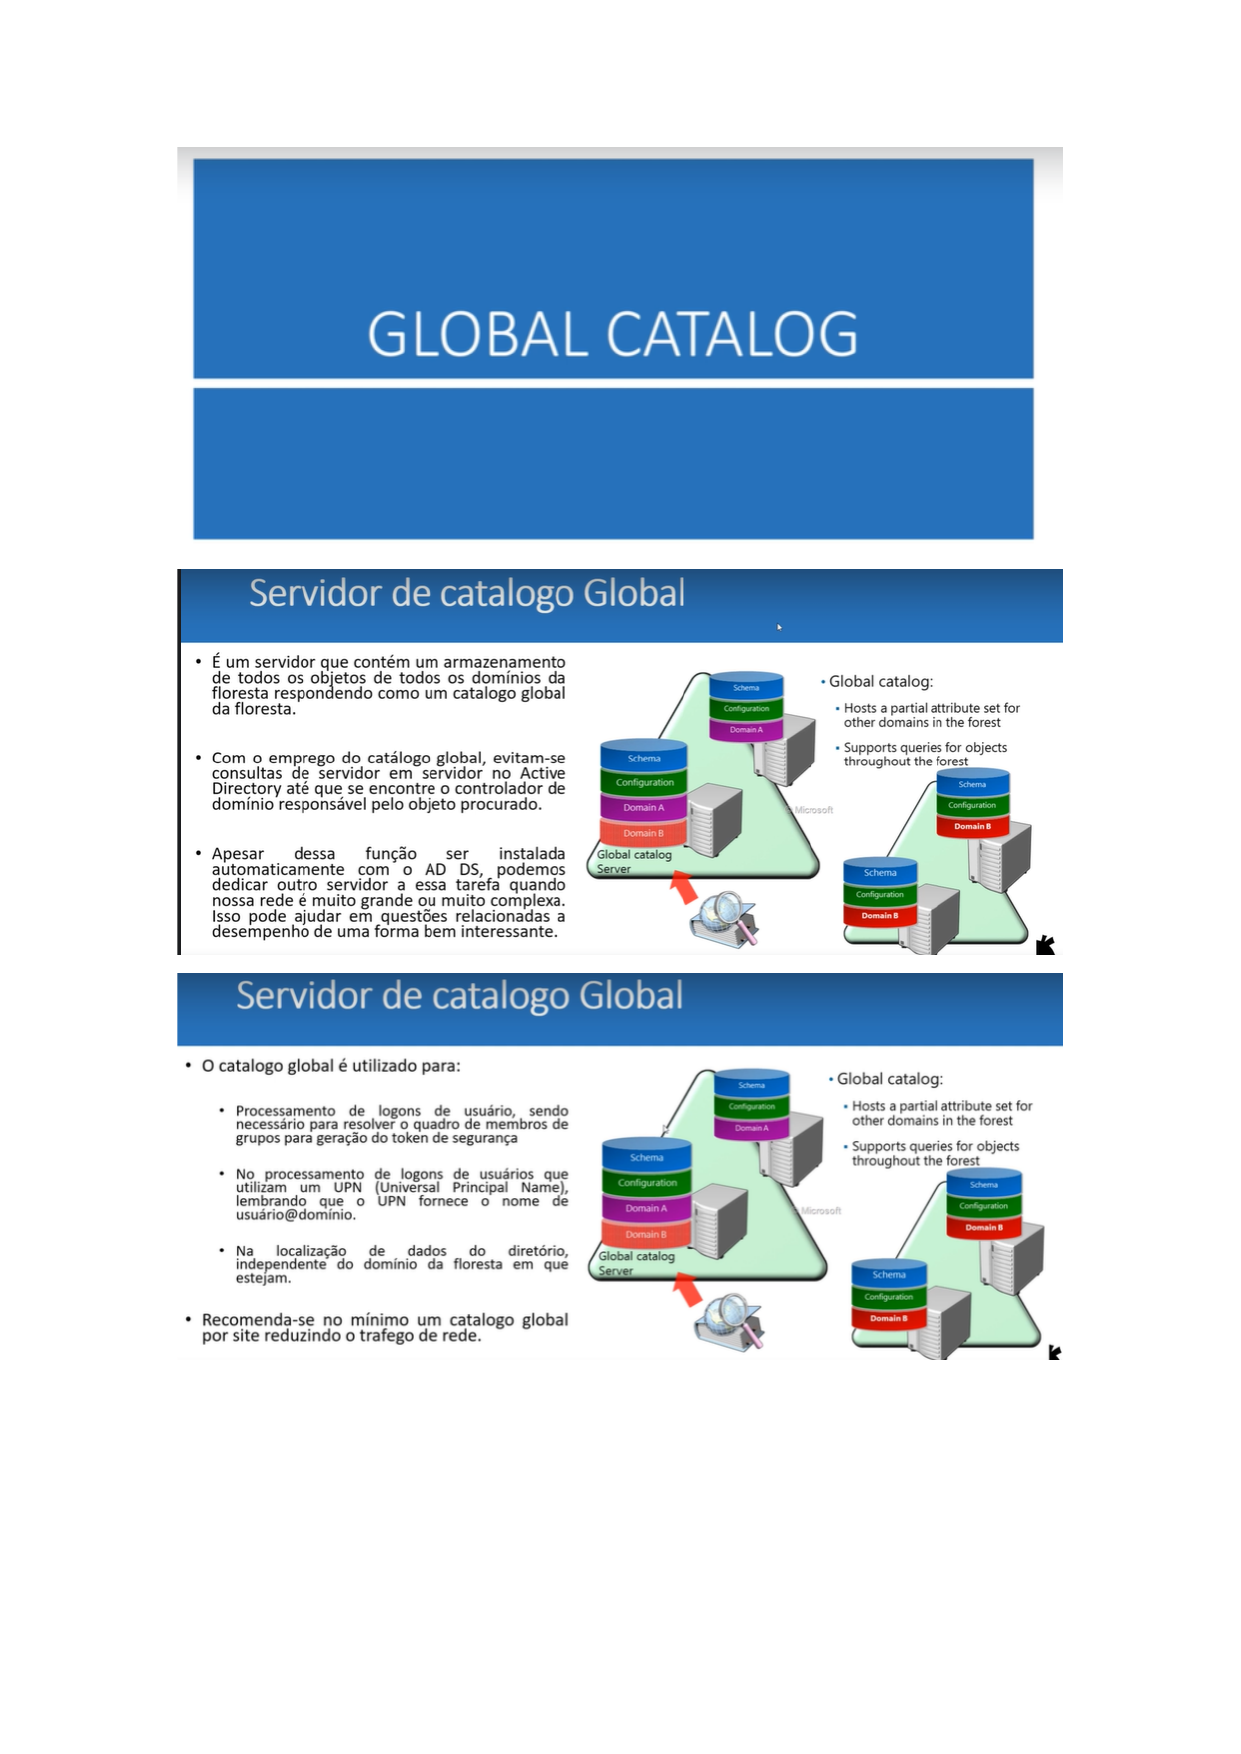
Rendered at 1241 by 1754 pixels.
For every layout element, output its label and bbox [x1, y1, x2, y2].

picture [177, 973, 1063, 1360]
picture [177, 569, 1063, 955]
picture [177, 147, 1063, 551]
